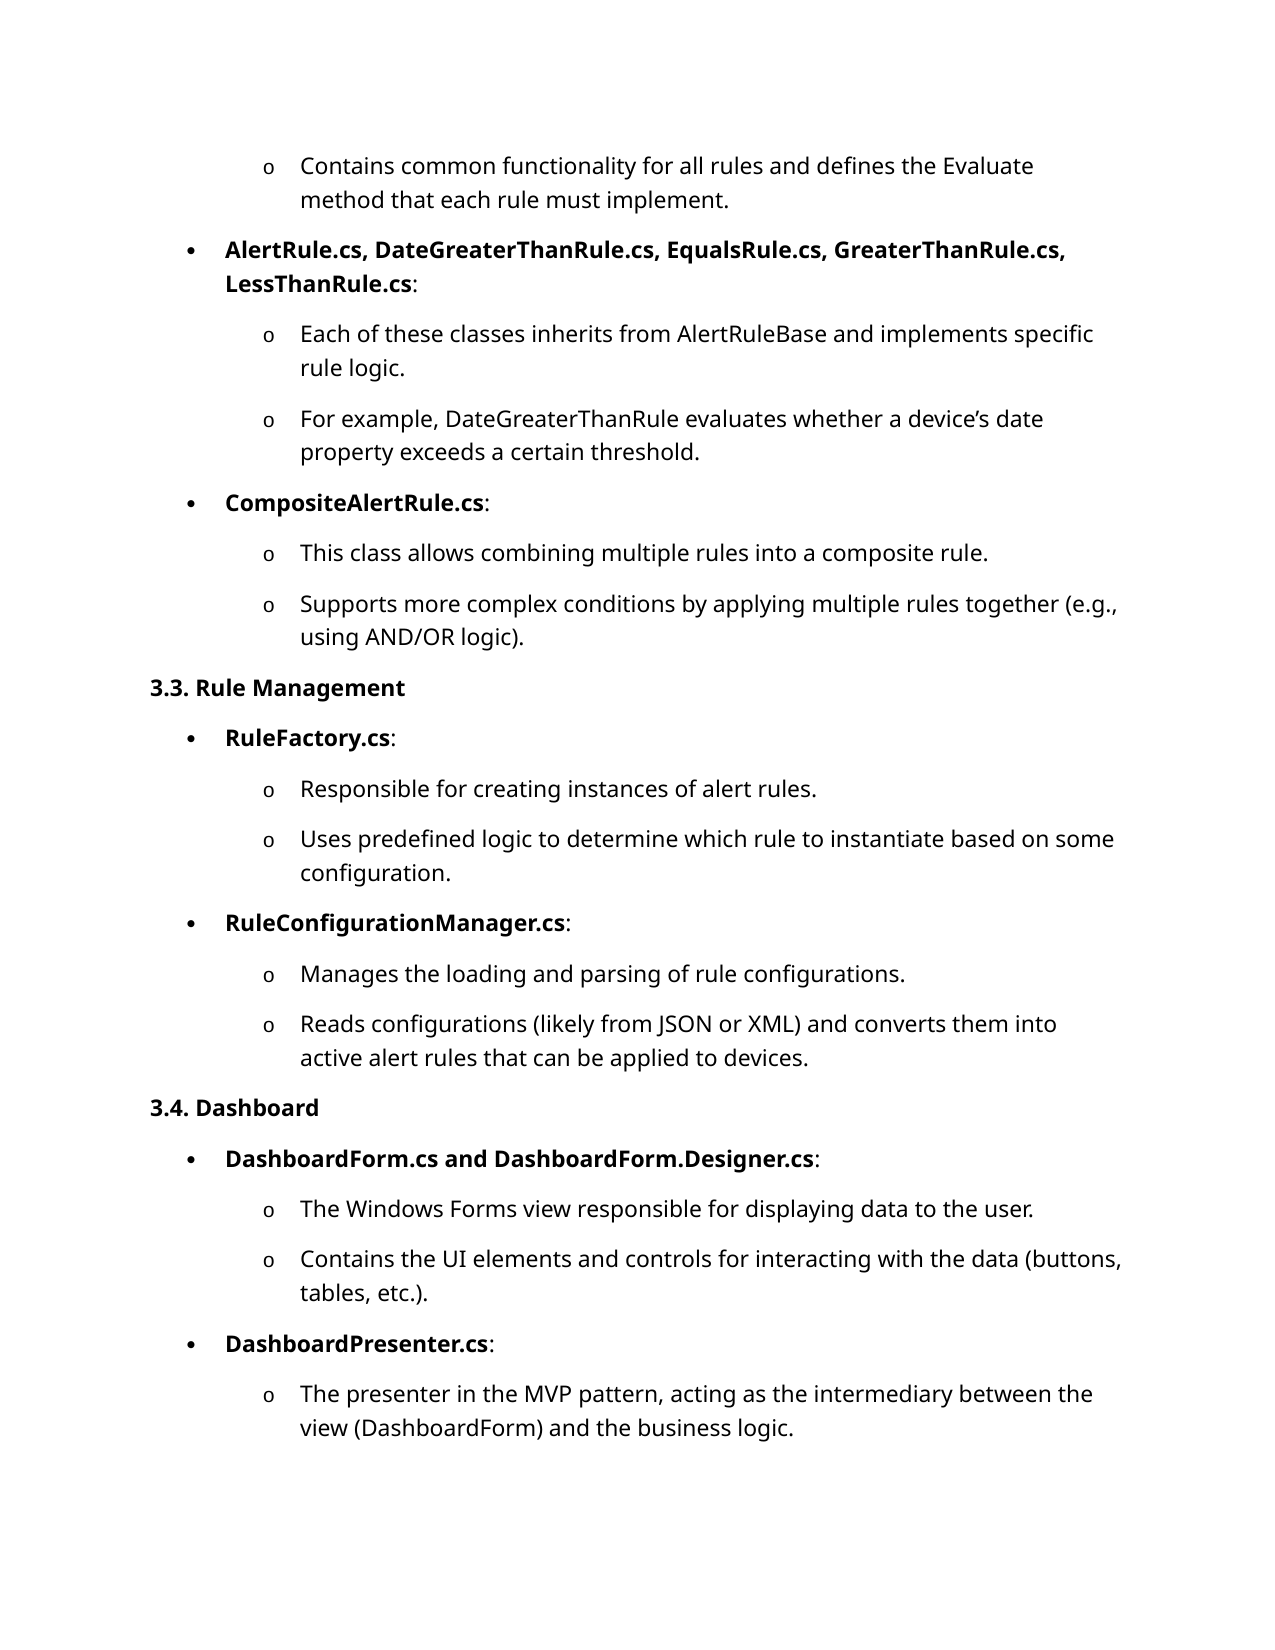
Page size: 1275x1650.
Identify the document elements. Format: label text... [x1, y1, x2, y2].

list AlertRule.cs, DateGreaterThanRule.cs, EqualsRule.cs, GreaterThanRule.cs, LessThanRule.cs: [187, 234, 1125, 299]
text 3.3. Rule Management [150, 672, 1125, 703]
list Contains common functionality for all rules and defines the Evaluate method that each rule must implement. [262, 150, 1125, 215]
list CompositeAlertRule.cs: [187, 487, 1125, 518]
list Supports more complex conditions by applying multiple rules together (e.g., using AND/OR logic). [262, 587, 1125, 652]
list For example, DateGreaterThanRule evaluates whether a device’s date property exceeds a certain threshold. [262, 402, 1125, 467]
list Uses predefined logic to determine which rule to instantiate based on some configuration. [262, 823, 1125, 888]
list Reads configurations (likely from JSON or XML) and converts them into active alert rules that can be applied to devices. [262, 1008, 1125, 1073]
list RuleFactory.cs: [187, 722, 1125, 753]
list Responsible for creating instances of alert rules. [262, 772, 1125, 804]
list This class allows combining multiple rules into a composite rule. [262, 537, 1125, 568]
list Contains the UI elements and controls for interacting with the data (buttons, tables, etc.). [262, 1243, 1125, 1308]
list Each of these classes inherits from AlertRuleBase and implements specific rule logic. [262, 318, 1125, 383]
list RuleConfigurationManager.cs: [187, 907, 1125, 938]
list The Windows Forms view responsible for displaying data to the user. [262, 1193, 1125, 1224]
list DashboardPresenter.cs: [187, 1327, 1125, 1359]
list Manages the loading and parsing of rule configurations. [262, 957, 1125, 989]
text 3.4. Dashboard [150, 1092, 1125, 1123]
list DashboardForm.cs and DashboardForm.Designer.cs: [187, 1142, 1125, 1174]
list The presenter in the MVP pattern, acting as the intermediary between the view (DashboardForm) and the business logic. [262, 1378, 1125, 1443]
